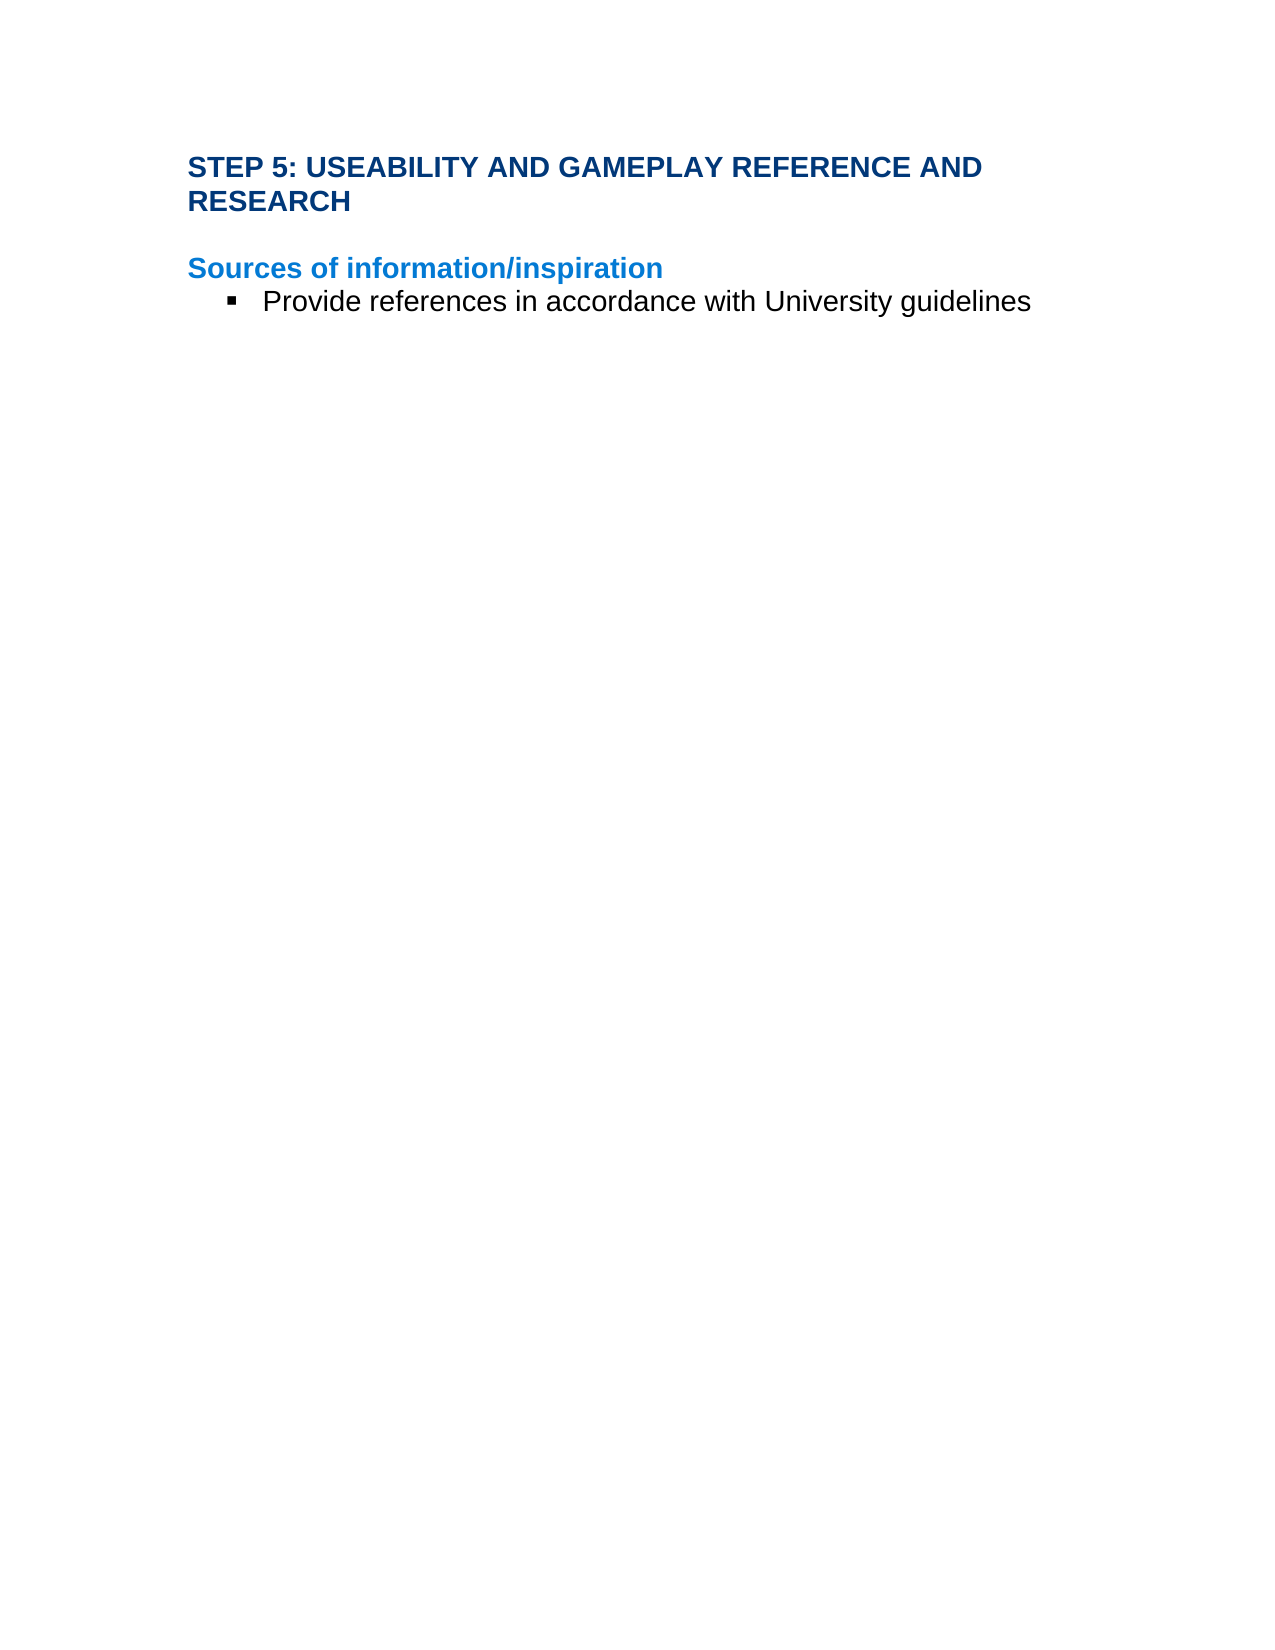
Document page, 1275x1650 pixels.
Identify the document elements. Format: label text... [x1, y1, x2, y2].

subtitle STEP 5: USEABILITY AND GAMEPLAY REFERENCE AND RESEARCH [187, 150, 1087, 217]
list Provide references in accordance with University guidelines [225, 284, 1087, 318]
text Sources of information/inspiration [187, 251, 1087, 284]
